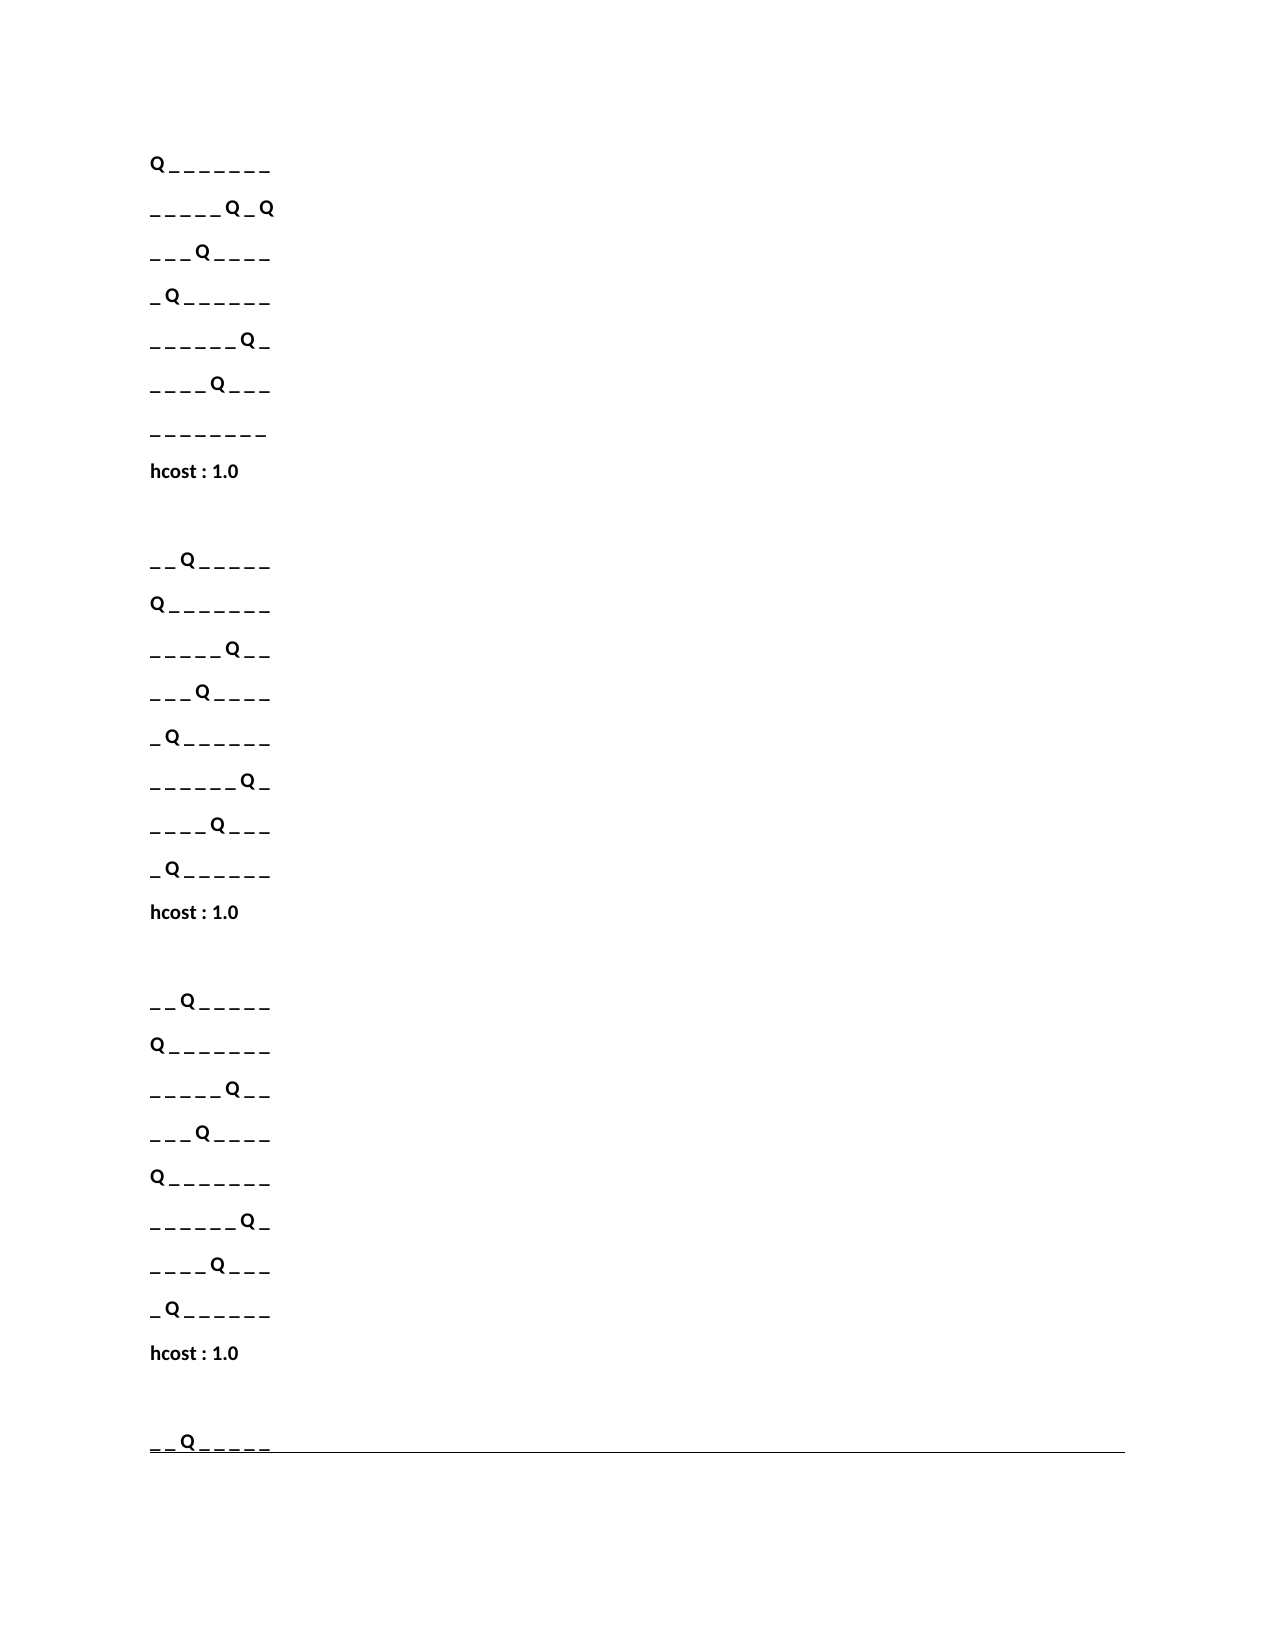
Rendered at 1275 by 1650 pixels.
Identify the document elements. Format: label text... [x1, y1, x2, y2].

text Q _ _ _ _ _ _ _ [150, 591, 1125, 616]
text _ Q _ _ _ _ _ _ [150, 723, 1125, 748]
text _ _ _ _ _ Q _ Q [150, 194, 1125, 219]
text _ _ Q _ _ _ _ _ [150, 1428, 1125, 1452]
text hcost : 1.0 [150, 899, 1125, 924]
text _ _ Q _ _ _ _ _ [150, 987, 1125, 1013]
text Q _ _ _ _ _ _ _ [150, 1031, 1125, 1057]
text _ _ _ _ _ _ Q _ [150, 1207, 1125, 1233]
text _ _ _ _ _ _ _ _ [150, 414, 1125, 440]
text _ _ _ _ _ _ Q _ [150, 767, 1125, 792]
text _ _ Q _ _ _ _ _ [150, 547, 1125, 572]
text _ _ _ _ _ _ Q _ [150, 326, 1125, 352]
text _ Q _ _ _ _ _ _ [150, 1296, 1125, 1321]
text _ Q _ _ _ _ _ _ [150, 282, 1125, 308]
text hcost : 1.0 [150, 458, 1125, 484]
text _ _ _ _ Q _ _ _ [150, 370, 1125, 396]
text _ _ _ Q _ _ _ _ [150, 1119, 1125, 1145]
text hcost : 1.0 [150, 1340, 1125, 1365]
text _ _ _ _ Q _ _ _ [150, 811, 1125, 836]
text _ _ _ _ Q _ _ _ [150, 1252, 1125, 1277]
text _ _ _ Q _ _ _ _ [150, 679, 1125, 704]
text Q _ _ _ _ _ _ _ [150, 150, 1125, 175]
text _ _ _ _ _ Q _ _ [150, 1075, 1125, 1101]
text _ _ _ Q _ _ _ _ [150, 238, 1125, 263]
text Q _ _ _ _ _ _ _ [150, 1163, 1125, 1189]
text _ _ _ _ _ Q _ _ [150, 635, 1125, 660]
text _ Q _ _ _ _ _ _ [150, 855, 1125, 880]
